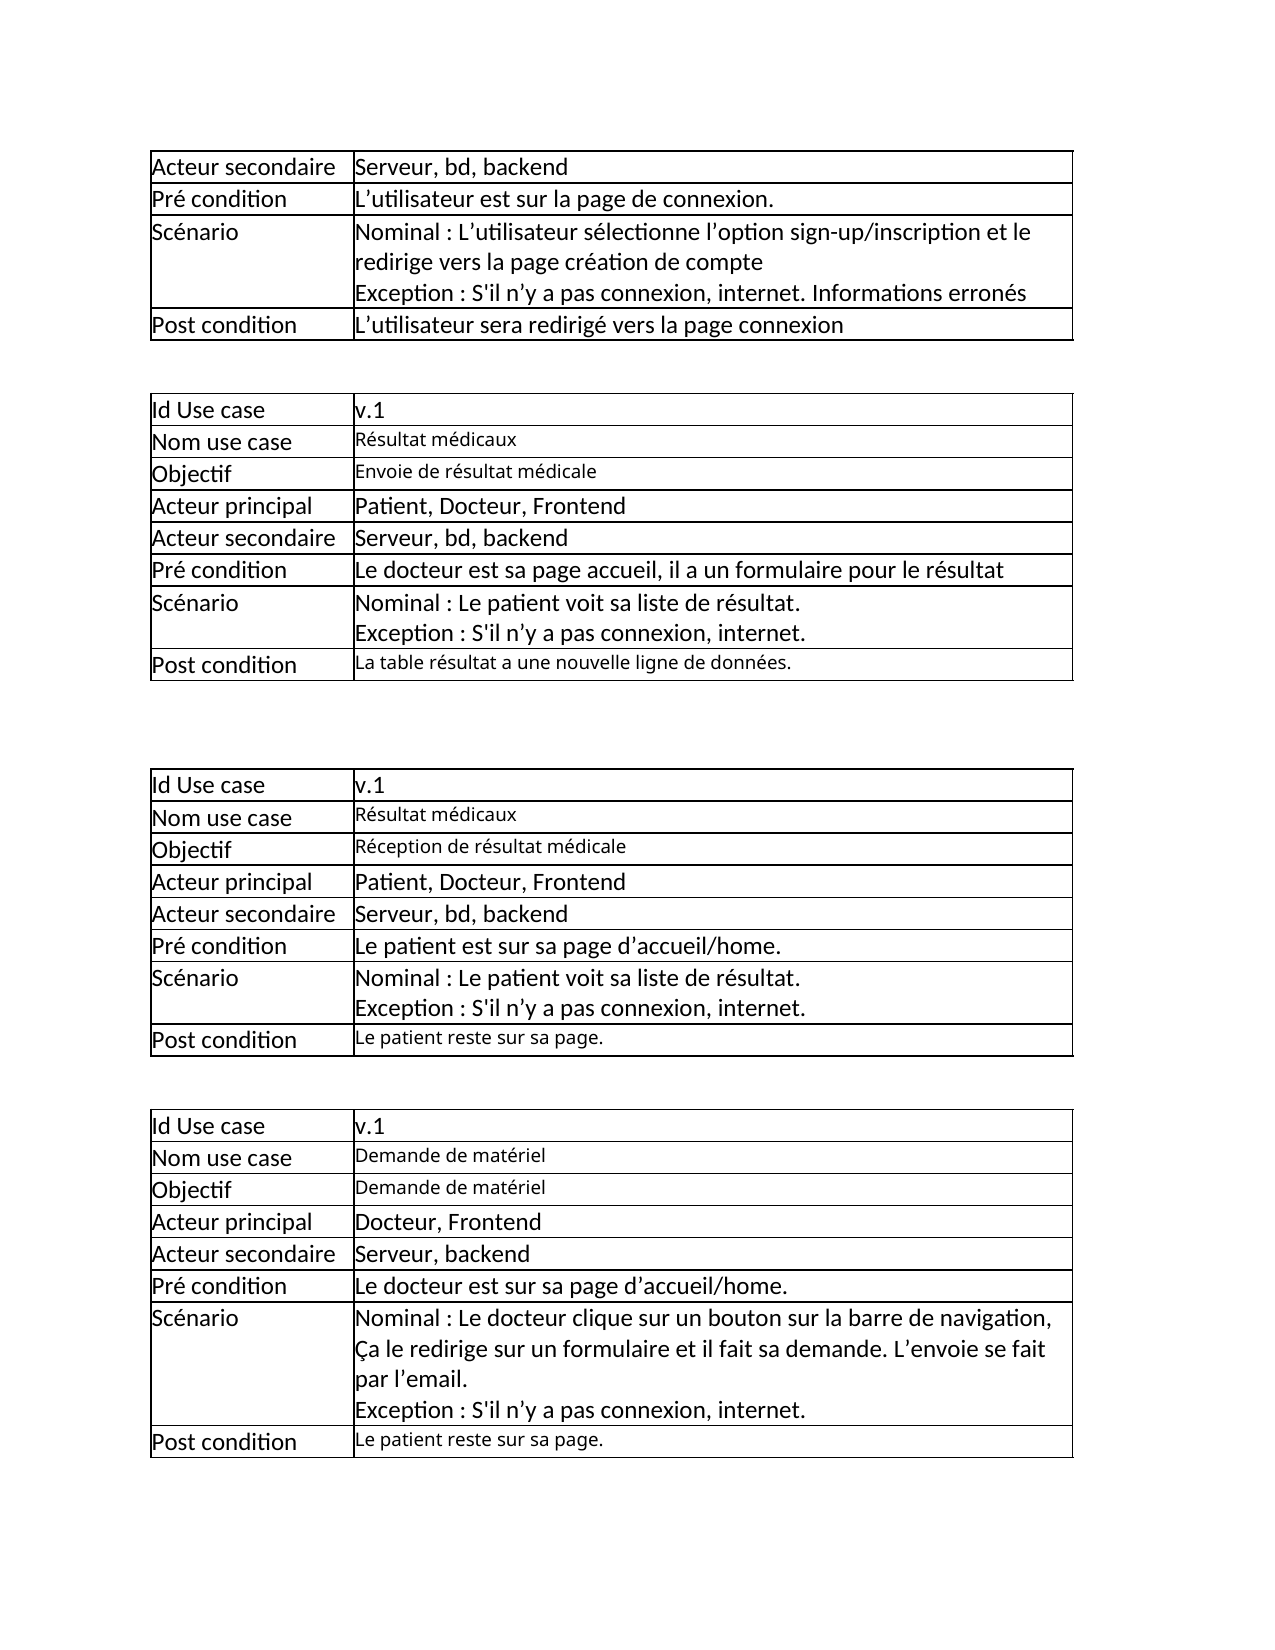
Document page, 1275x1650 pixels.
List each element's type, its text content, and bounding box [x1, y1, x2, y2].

table_cell Post condition [152, 649, 353, 680]
table_cell Demande de matériel [355, 1174, 1072, 1205]
table_header Id Use case [152, 394, 353, 425]
table_cell Acteur principal [152, 1206, 353, 1237]
table_cell Serveur, bd, backend [355, 898, 1072, 928]
table_cell Nom use case [152, 426, 353, 457]
table_cell Acteur secondaire [152, 1238, 353, 1269]
table_cell Acteur secondaire [152, 898, 353, 928]
table_cell La table résultat a une nouvelle ligne de données. [355, 649, 1072, 680]
table_cell Post condition [152, 309, 353, 339]
table_cell Demande de matériel [355, 1142, 1072, 1173]
table_cell L’utilisateur est sur la page de connexion. [355, 184, 1072, 214]
table_cell Le patient reste sur sa page. [355, 1426, 1072, 1457]
table_header Id Use case [152, 1110, 353, 1141]
table_header v.1 [355, 1110, 1072, 1141]
table_cell Nom use case [152, 802, 353, 832]
table_cell Résultat médicaux [355, 426, 1072, 457]
table_cell Post condition [152, 1426, 353, 1457]
table_cell Objectif [152, 834, 353, 864]
table_cell Nominal : Le patient voit sa liste de résultat. Exception : S'il n’y a pas connexion, internet. [355, 962, 1072, 1023]
table_cell Le patient reste sur sa page. [355, 1025, 1072, 1055]
table_cell Nominal : Le patient voit sa liste de résultat. Exception : S'il n’y a pas connexion, internet. [355, 587, 1072, 648]
table_cell Post condition [152, 1025, 353, 1055]
table_cell Pré condition [152, 184, 353, 214]
table_cell Patient, Docteur, Frontend [355, 491, 1072, 521]
table_cell L’utilisateur sera redirigé vers la page connexion [355, 309, 1072, 339]
table_cell Scénario [152, 1303, 353, 1424]
table_cell Acteur principal [152, 491, 353, 521]
table_cell Nom use case [152, 1142, 353, 1173]
table_cell Pré condition [152, 1271, 353, 1301]
table_cell Scénario [152, 962, 353, 1023]
table_header Id Use case [152, 770, 353, 800]
table_header v.1 [355, 394, 1072, 425]
table_cell Envoie de résultat médicale [355, 458, 1072, 489]
table_cell Acteur secondaire [152, 523, 353, 553]
table_cell Nominal : L’utilisateur sélectionne l’option sign-up/inscription et le redirige vers la page création de compte Exception : S'il n’y a pas connexion, internet. Informations erronés [355, 216, 1072, 307]
table_cell Acteur secondaire [152, 152, 353, 182]
table_cell Objectif [152, 1174, 353, 1205]
table_cell Le patient est sur sa page d’accueil/home. [355, 930, 1072, 961]
table_header v.1 [355, 770, 1072, 800]
table_cell Serveur, bd, backend [355, 523, 1072, 553]
table_cell Pré condition [152, 555, 353, 585]
table_cell Objectif [152, 458, 353, 489]
table_cell Scénario [152, 587, 353, 648]
table_cell Réception de résultat médicale [355, 834, 1072, 864]
table_cell Le docteur est sa page accueil, il a un formulaire pour le résultat [355, 555, 1072, 585]
table_cell Scénario [152, 216, 353, 307]
table_cell Acteur principal [152, 866, 353, 896]
table_cell Pré condition [152, 930, 353, 961]
table_cell Résultat médicaux [355, 802, 1072, 832]
table_cell Docteur, Frontend [355, 1206, 1072, 1237]
table_cell Serveur, backend [355, 1238, 1072, 1269]
table_cell Nominal : Le docteur clique sur un bouton sur la barre de navigation, Ça le redirige sur un formulaire et il fait sa demande. L’envoie se fait par l’email. Exception : S'il n’y a pas connexion, internet. [355, 1303, 1072, 1424]
table_cell Patient, Docteur, Frontend [355, 866, 1072, 896]
table_cell Le docteur est sur sa page d’accueil/home. [355, 1271, 1072, 1301]
table_cell Serveur, bd, backend [355, 152, 1072, 182]
